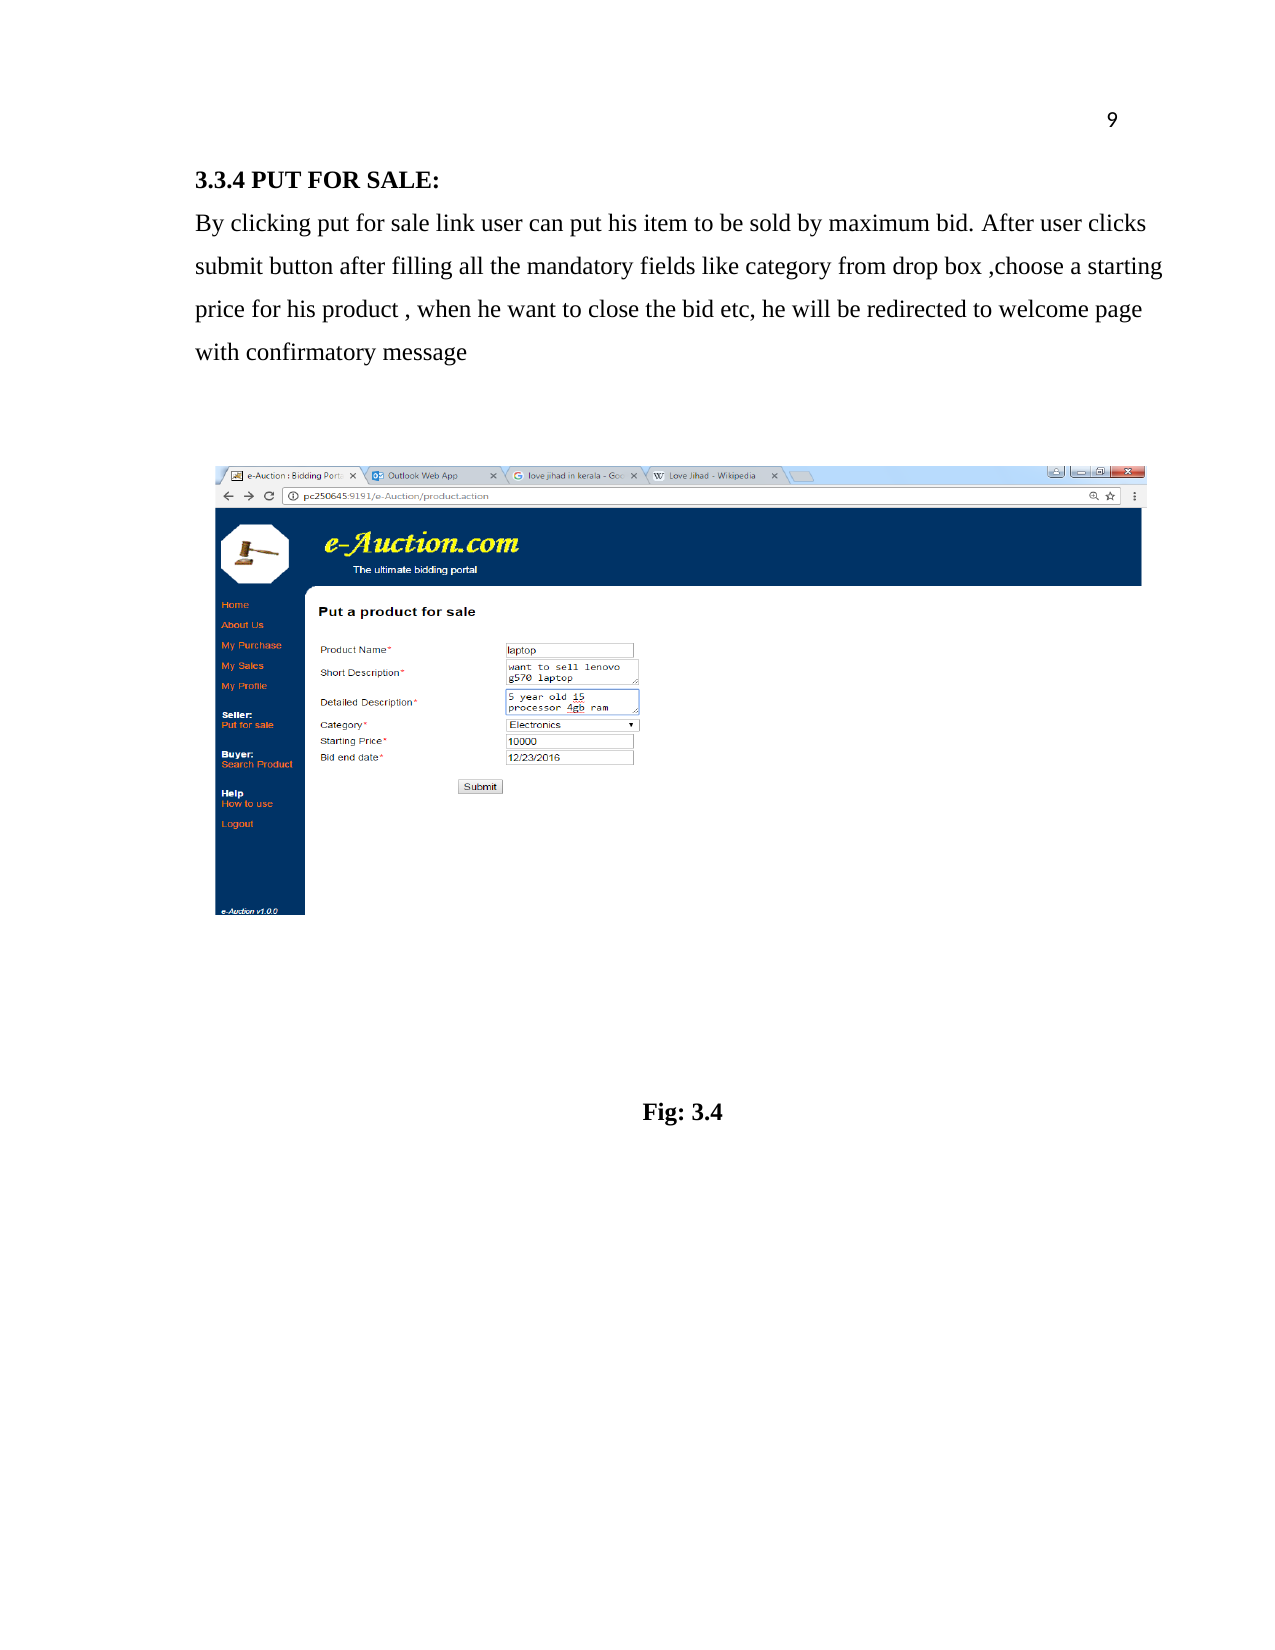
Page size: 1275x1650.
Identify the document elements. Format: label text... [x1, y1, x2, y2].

text 3.3.4 PUT FOR SALE: [195, 165, 1170, 194]
text By clicking put for sale link user can put his item to be sold by maximum bid. After user clicks submit button after filling all the mandatory fields like category from drop box ,choose a starting price for his product , when he want to close the bid etc, he will be redirected to welcome page with confirmatory message [195, 208, 1170, 366]
picture [215, 466, 1147, 1083]
